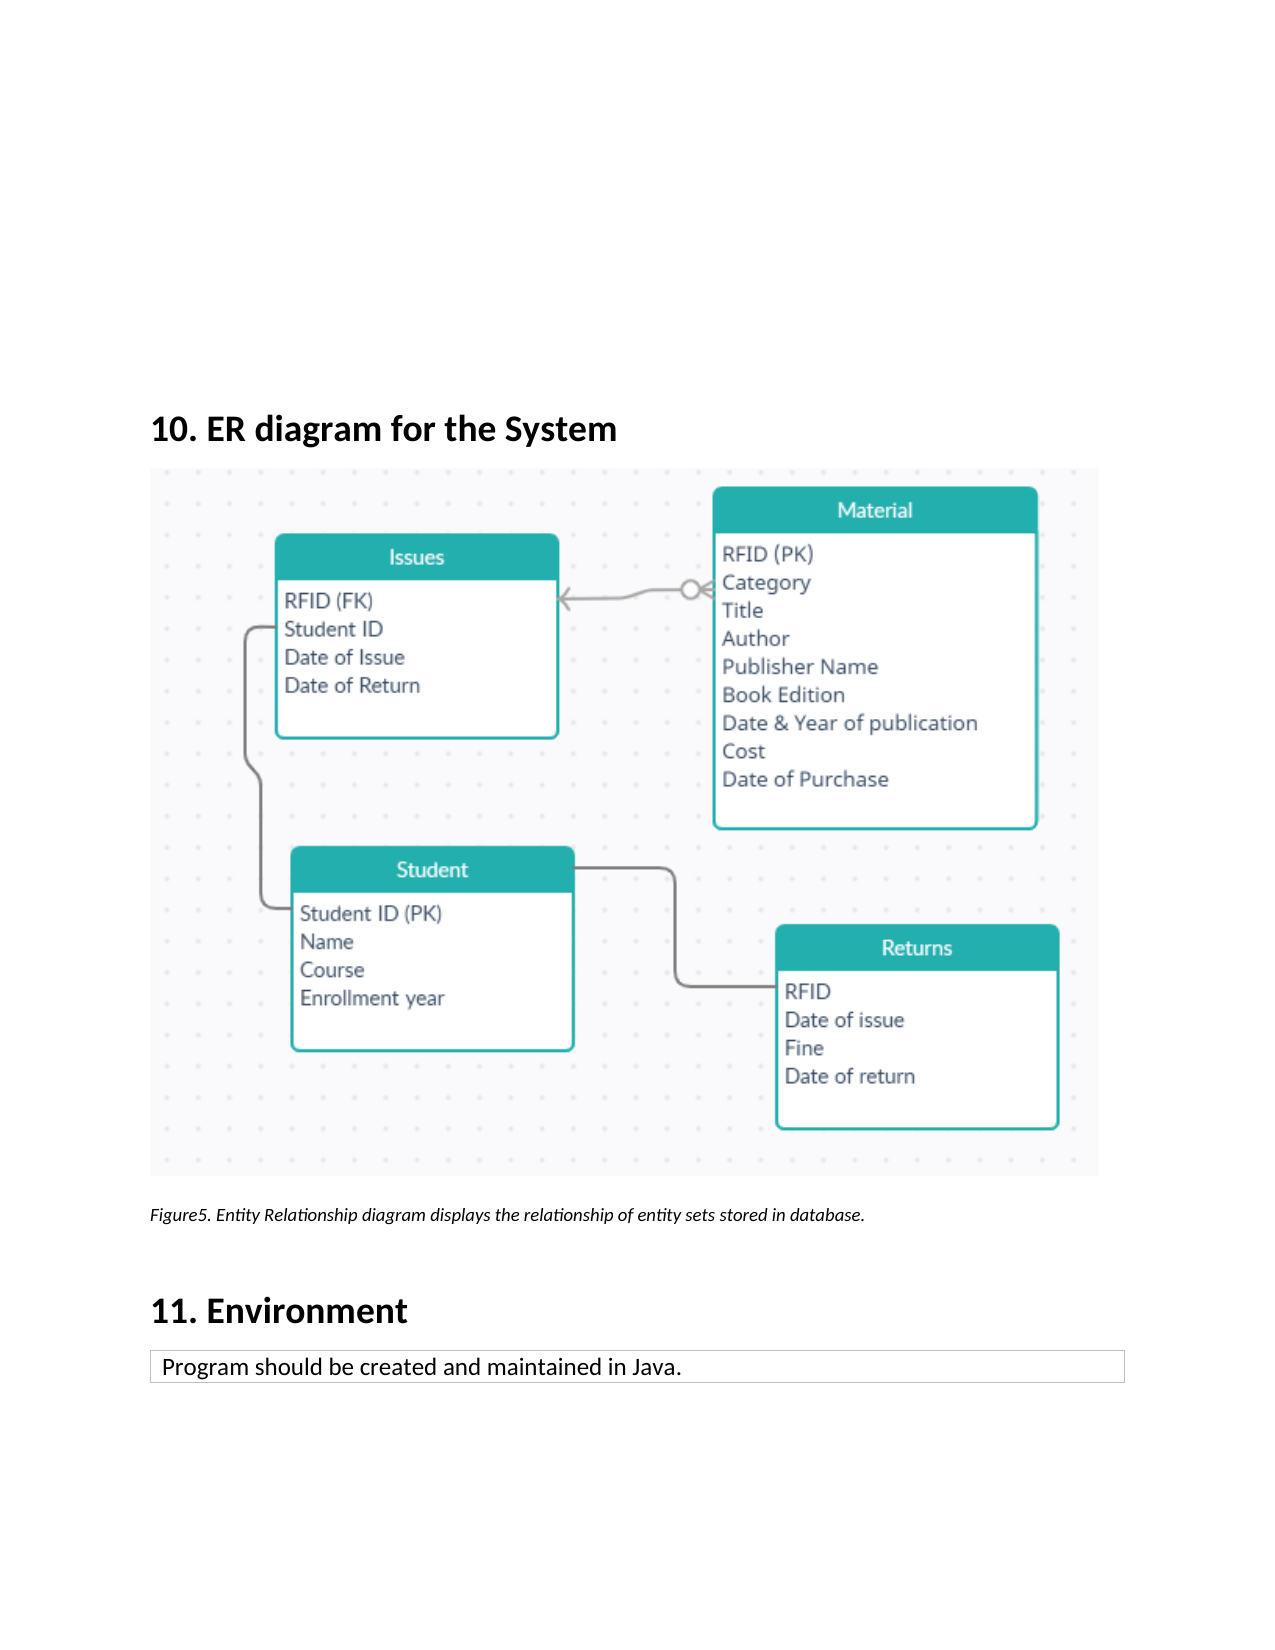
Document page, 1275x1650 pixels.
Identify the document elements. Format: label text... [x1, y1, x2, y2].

picture [150, 468, 1099, 1176]
text Figure5. Entity Relationship diagram displays the relationship of entity sets stored in database. [150, 1204, 1125, 1227]
table_header Program should be created and maintained in Java. [151, 1351, 1124, 1382]
text 11. Environment [150, 1287, 1125, 1333]
text 10. ER diagram for the System [150, 405, 1125, 451]
